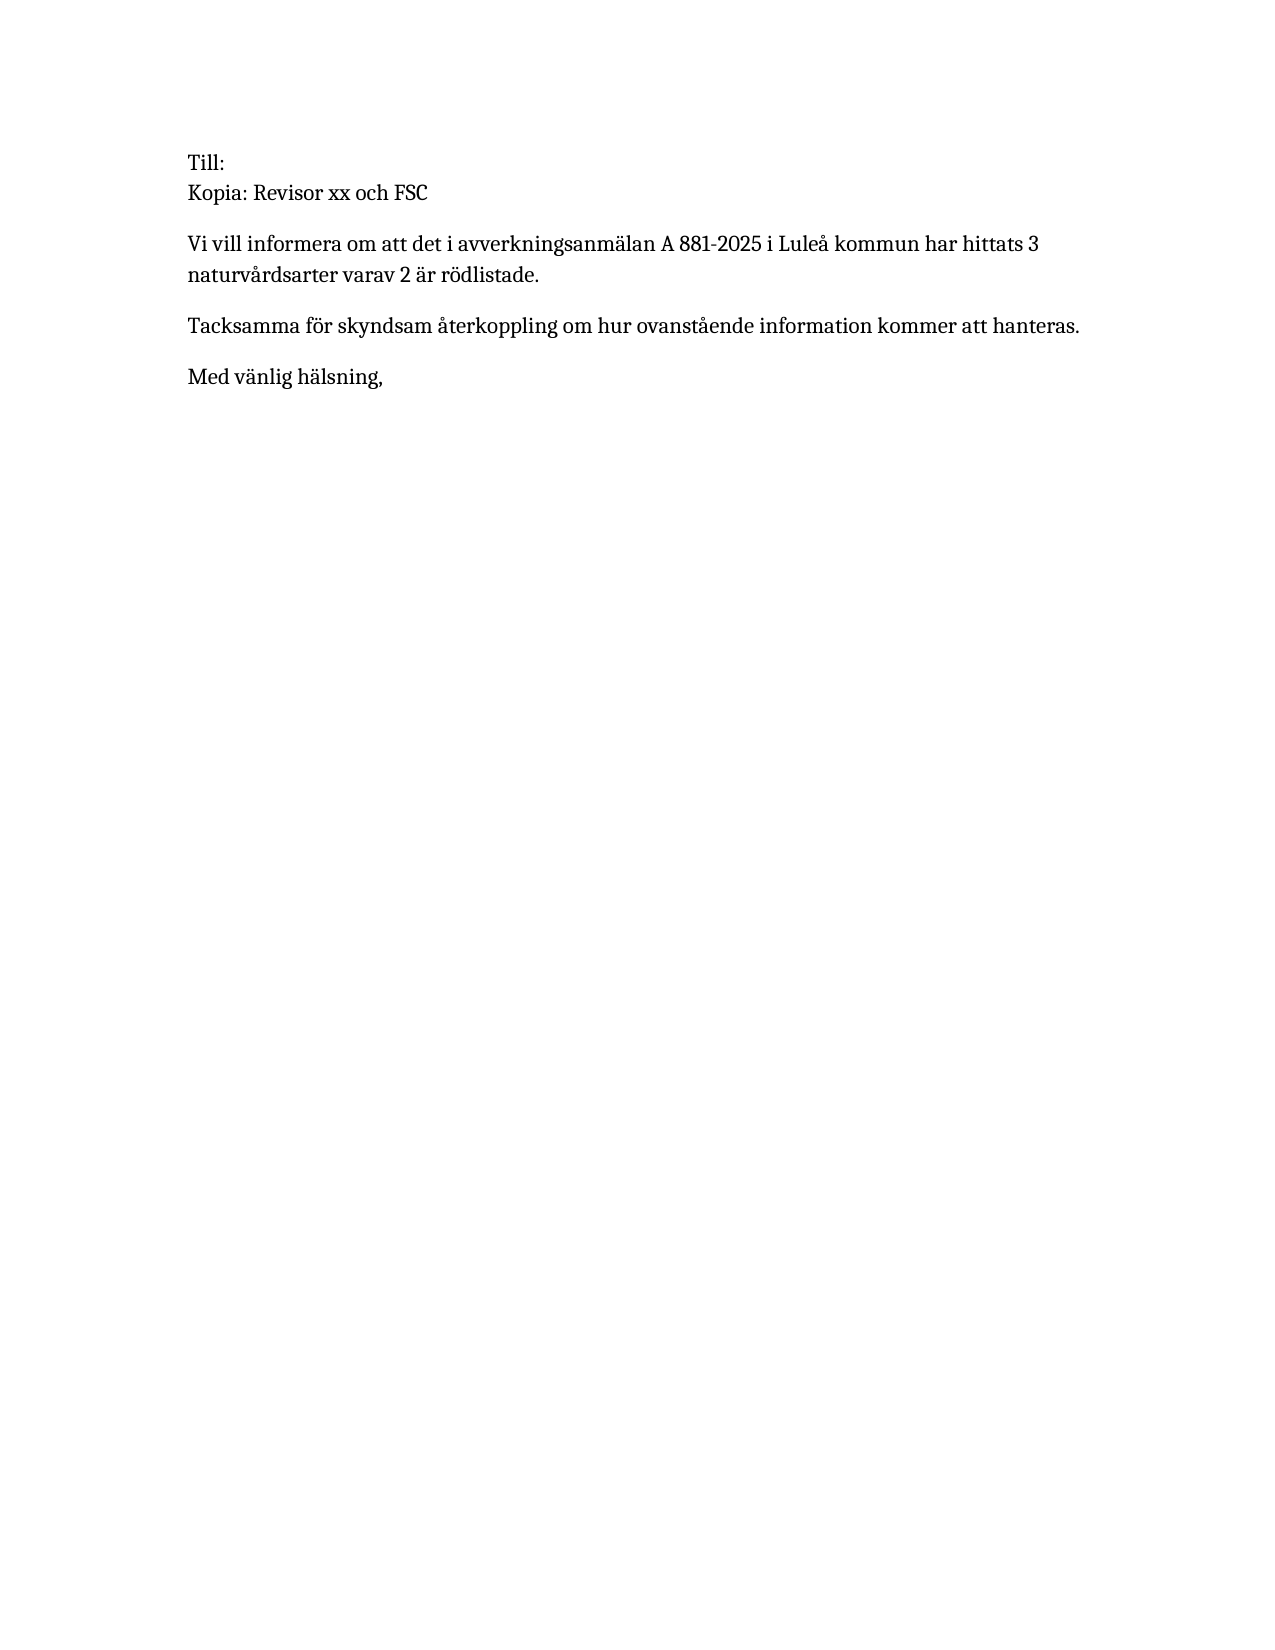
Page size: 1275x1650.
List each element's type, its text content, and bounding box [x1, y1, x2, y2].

text Till: Kopia: Revisor xx och FSC [187, 150, 1087, 207]
text Tacksamma för skyndsam återkoppling om hur ovanstående information kommer att hanteras. [187, 312, 1087, 339]
text Vi vill informera om att det i avverkningsanmälan A 881-2025 i Luleå kommun har hittats 3 naturvårdsarter varav 2 är rödlistade. [187, 231, 1087, 288]
text Med vänlig hälsning, [187, 363, 1087, 420]
